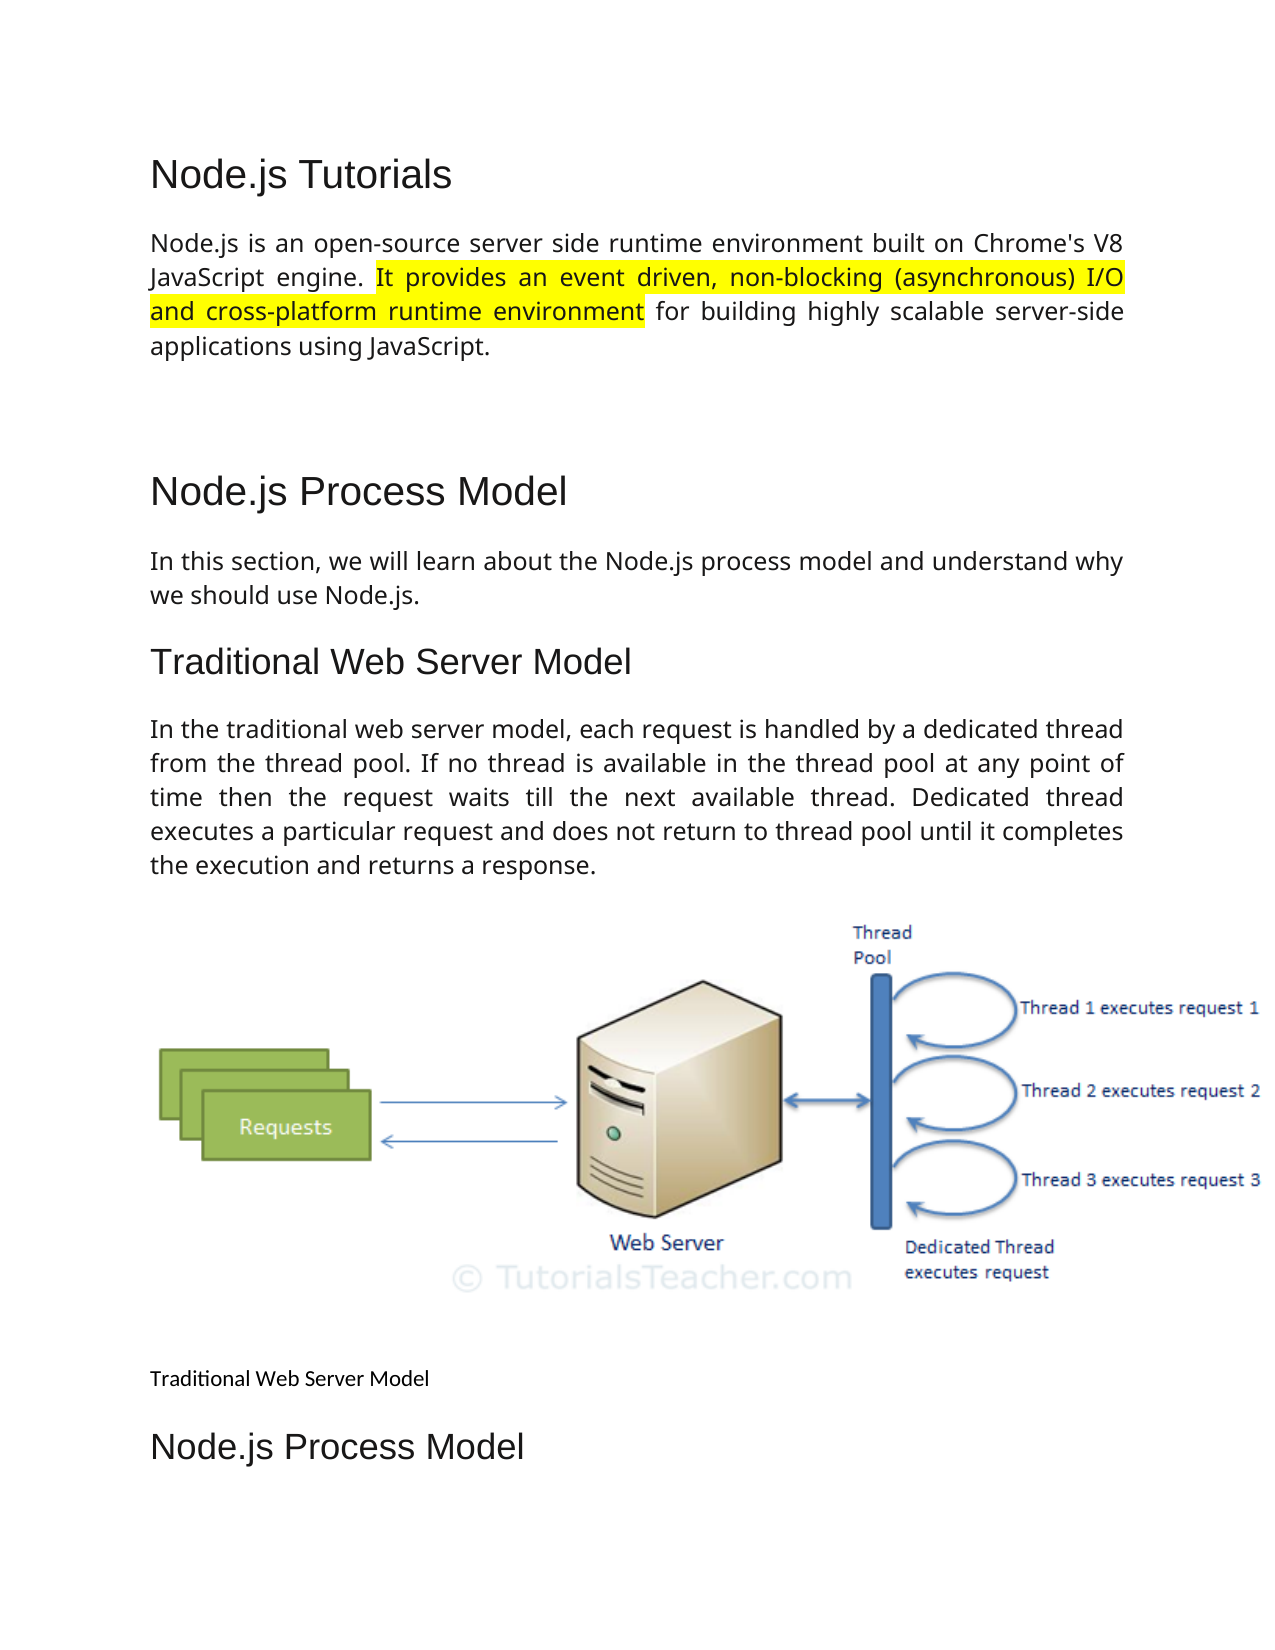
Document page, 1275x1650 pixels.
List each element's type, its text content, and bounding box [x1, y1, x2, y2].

subtitle Node.js Process Model [150, 467, 1125, 514]
text In the traditional web server model, each request is handled by a dedicated thread from the thread pool. If no thread is available in the thread pool at any point of time then the request waits till the next available thread. Dedicated thread executes a particular request and does not return to thread pool until it completes the execution and returns a response. [150, 712, 1125, 882]
picture [150, 911, 1275, 1360]
subtitle Node.js Process Model [150, 1425, 1125, 1467]
subtitle Traditional Web Server Model [150, 641, 1125, 682]
text Node.js is an open-source server side runtime environment built on Chrome's V8 JavaScript engine. It provides an event driven, non-blocking (asynchronous) I/O and cross-platform runtime environment for building highly scalable server-side applications using JavaScript. [150, 294, 1125, 362]
subtitle Node.js Tutorials [150, 150, 1125, 197]
text In this section, we will learn about the Node.js process model and understand why we should use Node.js. [150, 543, 1125, 611]
text Traditional Web Server Model [150, 1360, 1125, 1392]
text Node.js is an open-source server side runtime environment built on Chrome's V8 JavaScript engine. It provides an event driven, non-blocking (asynchronous) I/O and cross-platform runtime environment for building highly scalable server-side applications using JavaScript. [150, 226, 1125, 294]
